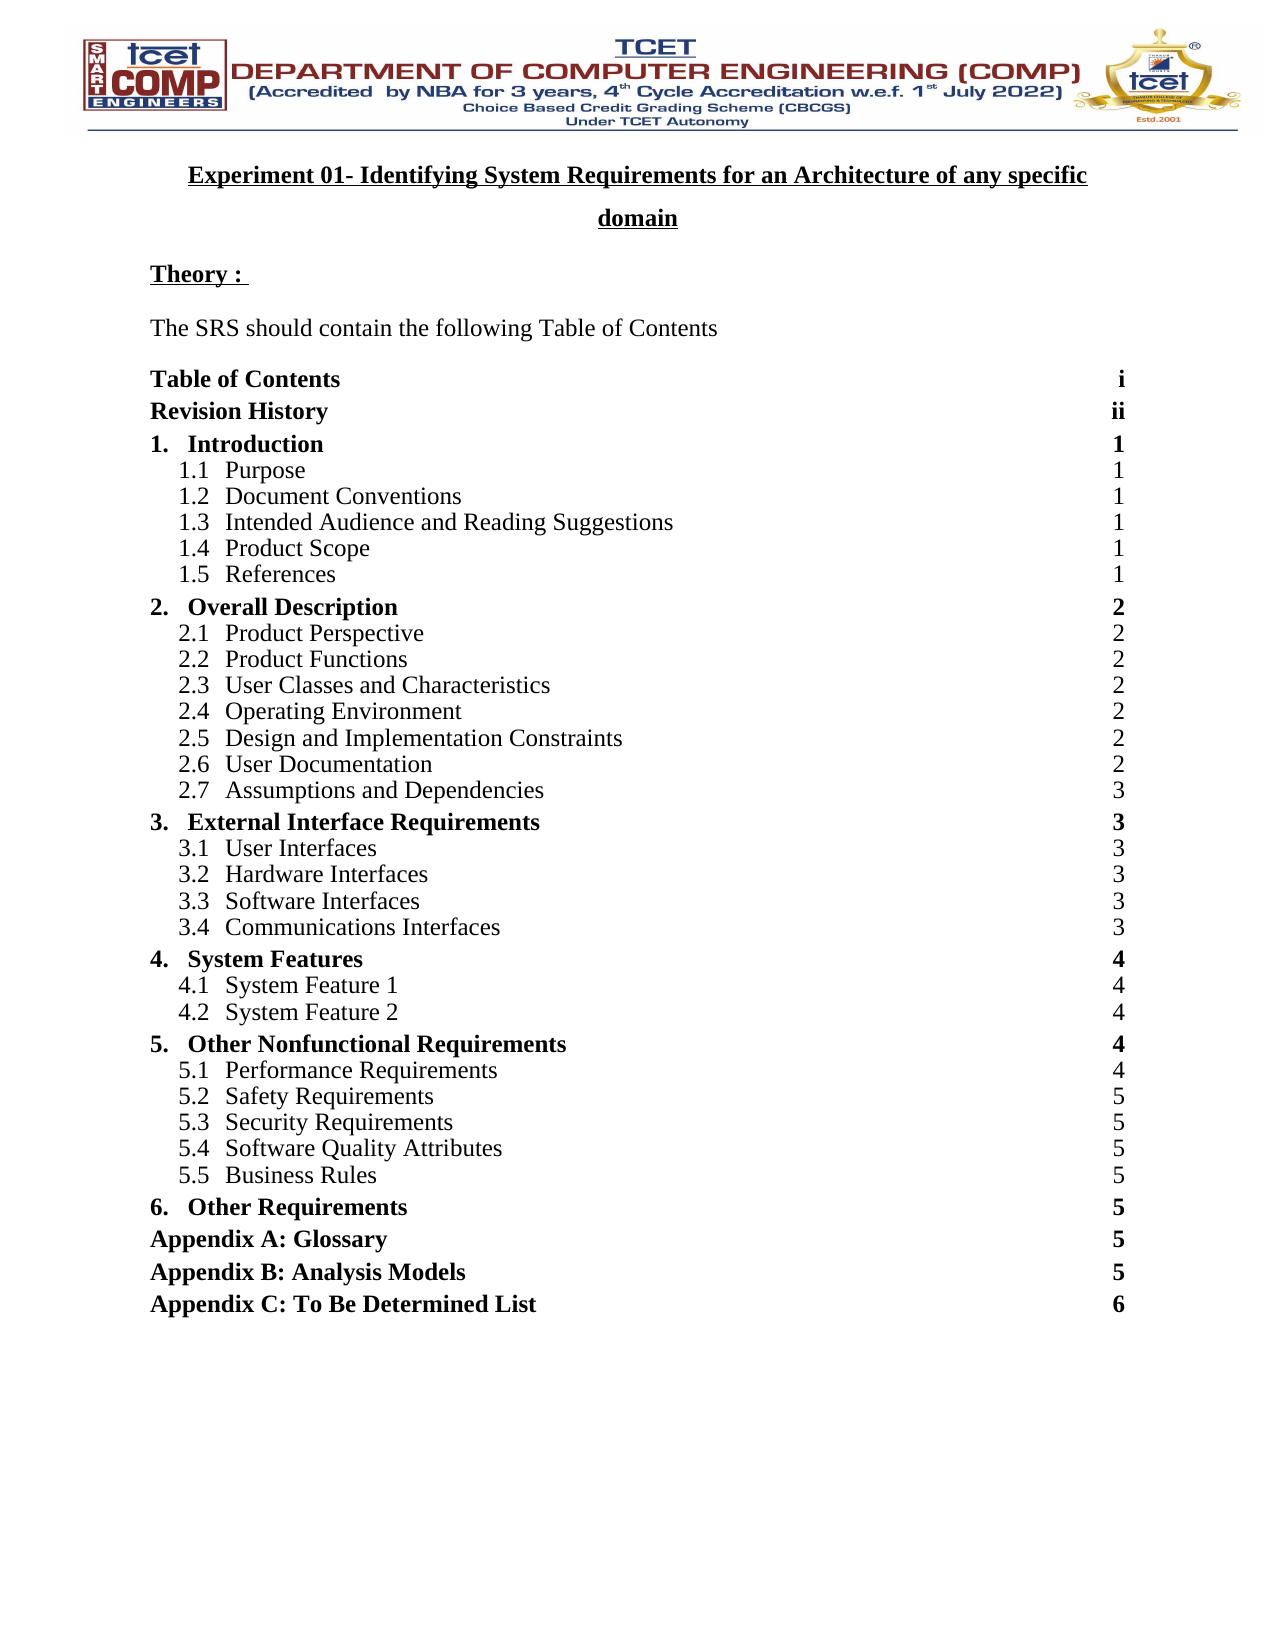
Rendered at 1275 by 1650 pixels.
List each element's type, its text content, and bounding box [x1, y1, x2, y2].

picture [61, 22, 1265, 142]
text The SRS should contain the following Table of Contents [150, 313, 1125, 341]
text Theory : [150, 259, 1125, 287]
text Experiment 01- Identifying System Requirements for an Architecture of any specific domain [150, 160, 1125, 232]
